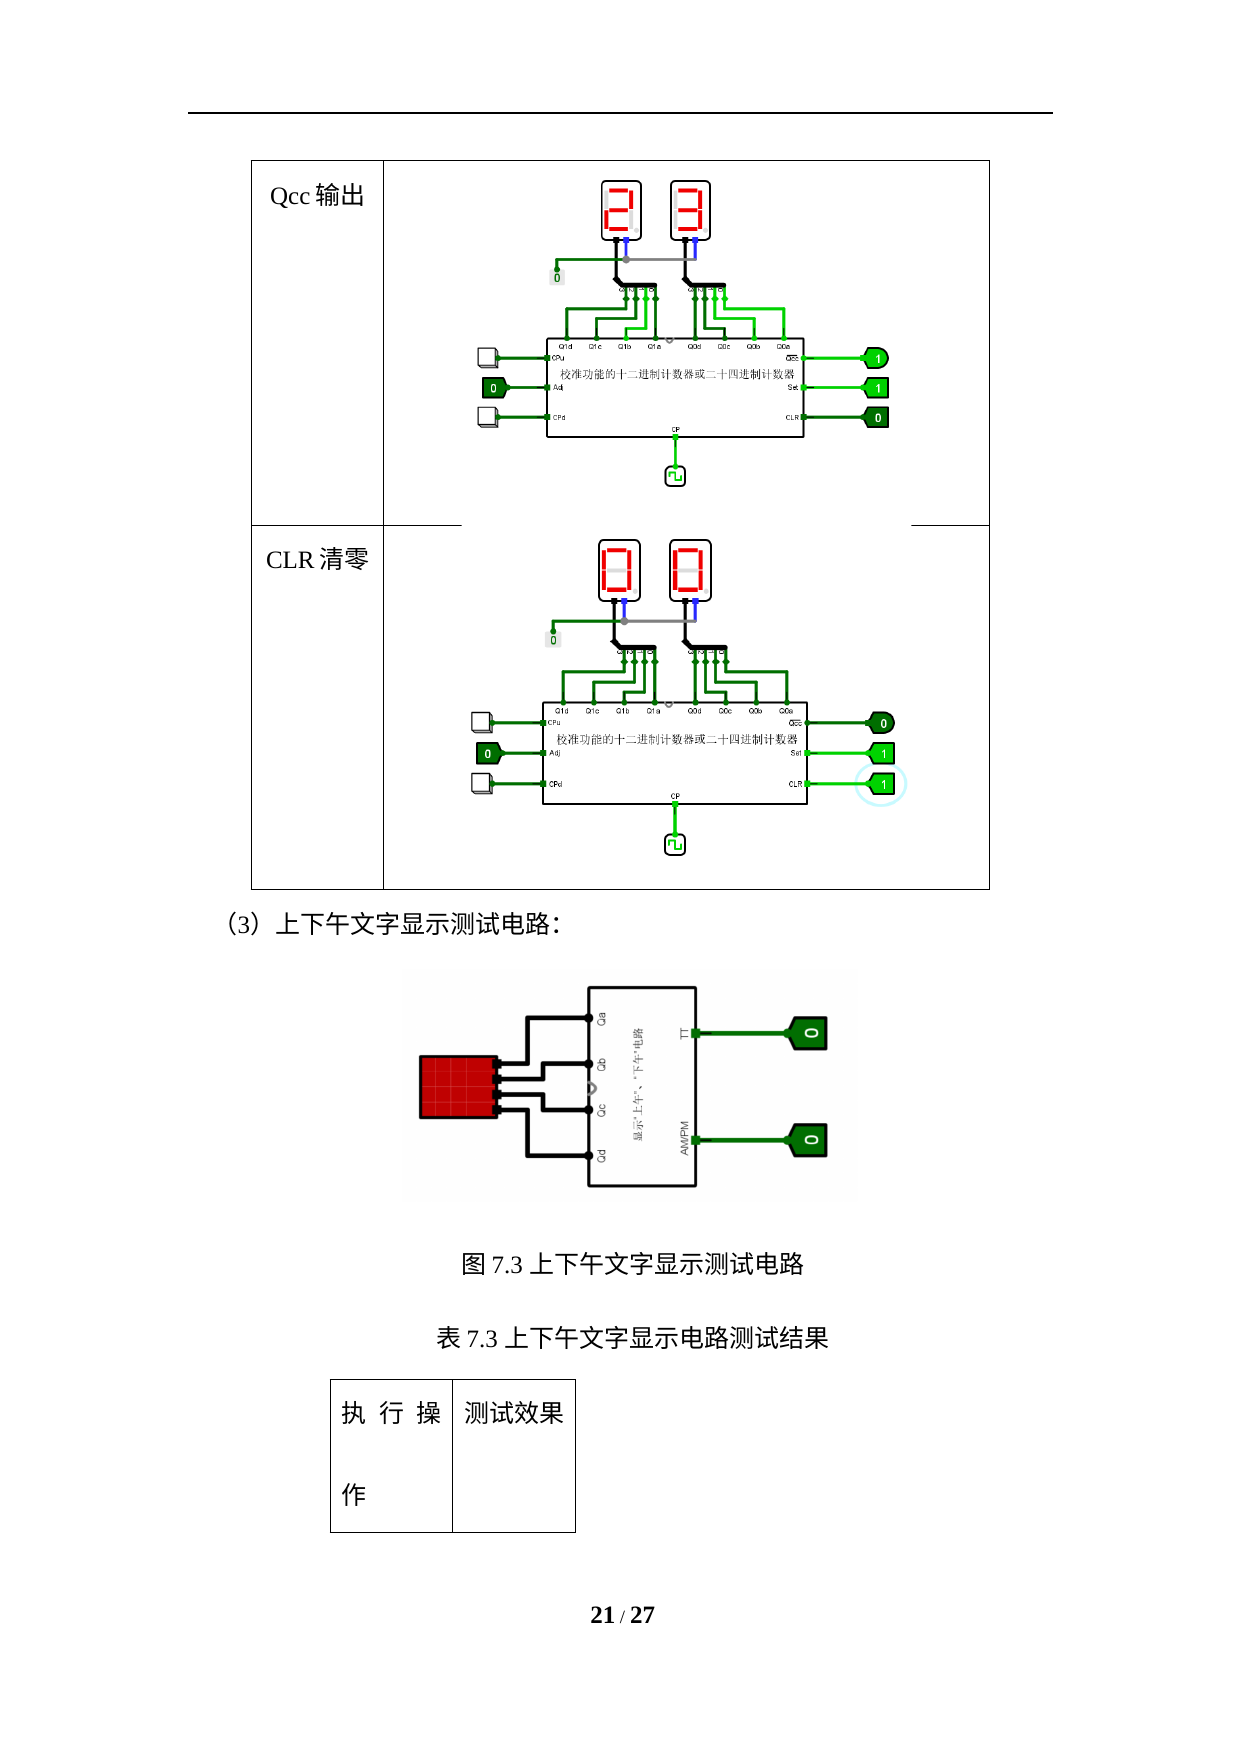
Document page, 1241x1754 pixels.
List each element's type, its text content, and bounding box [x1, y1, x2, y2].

picture [457, 161, 916, 496]
table_cell CLR清零 [252, 526, 383, 889]
picture [403, 970, 857, 1202]
text 表7.3 上下午文字显示电路测试结果 [187, 1304, 1053, 1369]
table_cell [384, 161, 989, 524]
text 图7.3 上下午文字显示测试电路 [187, 1230, 1053, 1295]
table_header 测试效果 [453, 1380, 575, 1532]
table_cell [384, 526, 989, 889]
text （3）上下午文字显示测试电路： [187, 890, 1053, 955]
picture [461, 525, 912, 867]
table_cell Qcc输出 [252, 161, 383, 524]
table_header 执行操作 [331, 1380, 452, 1532]
